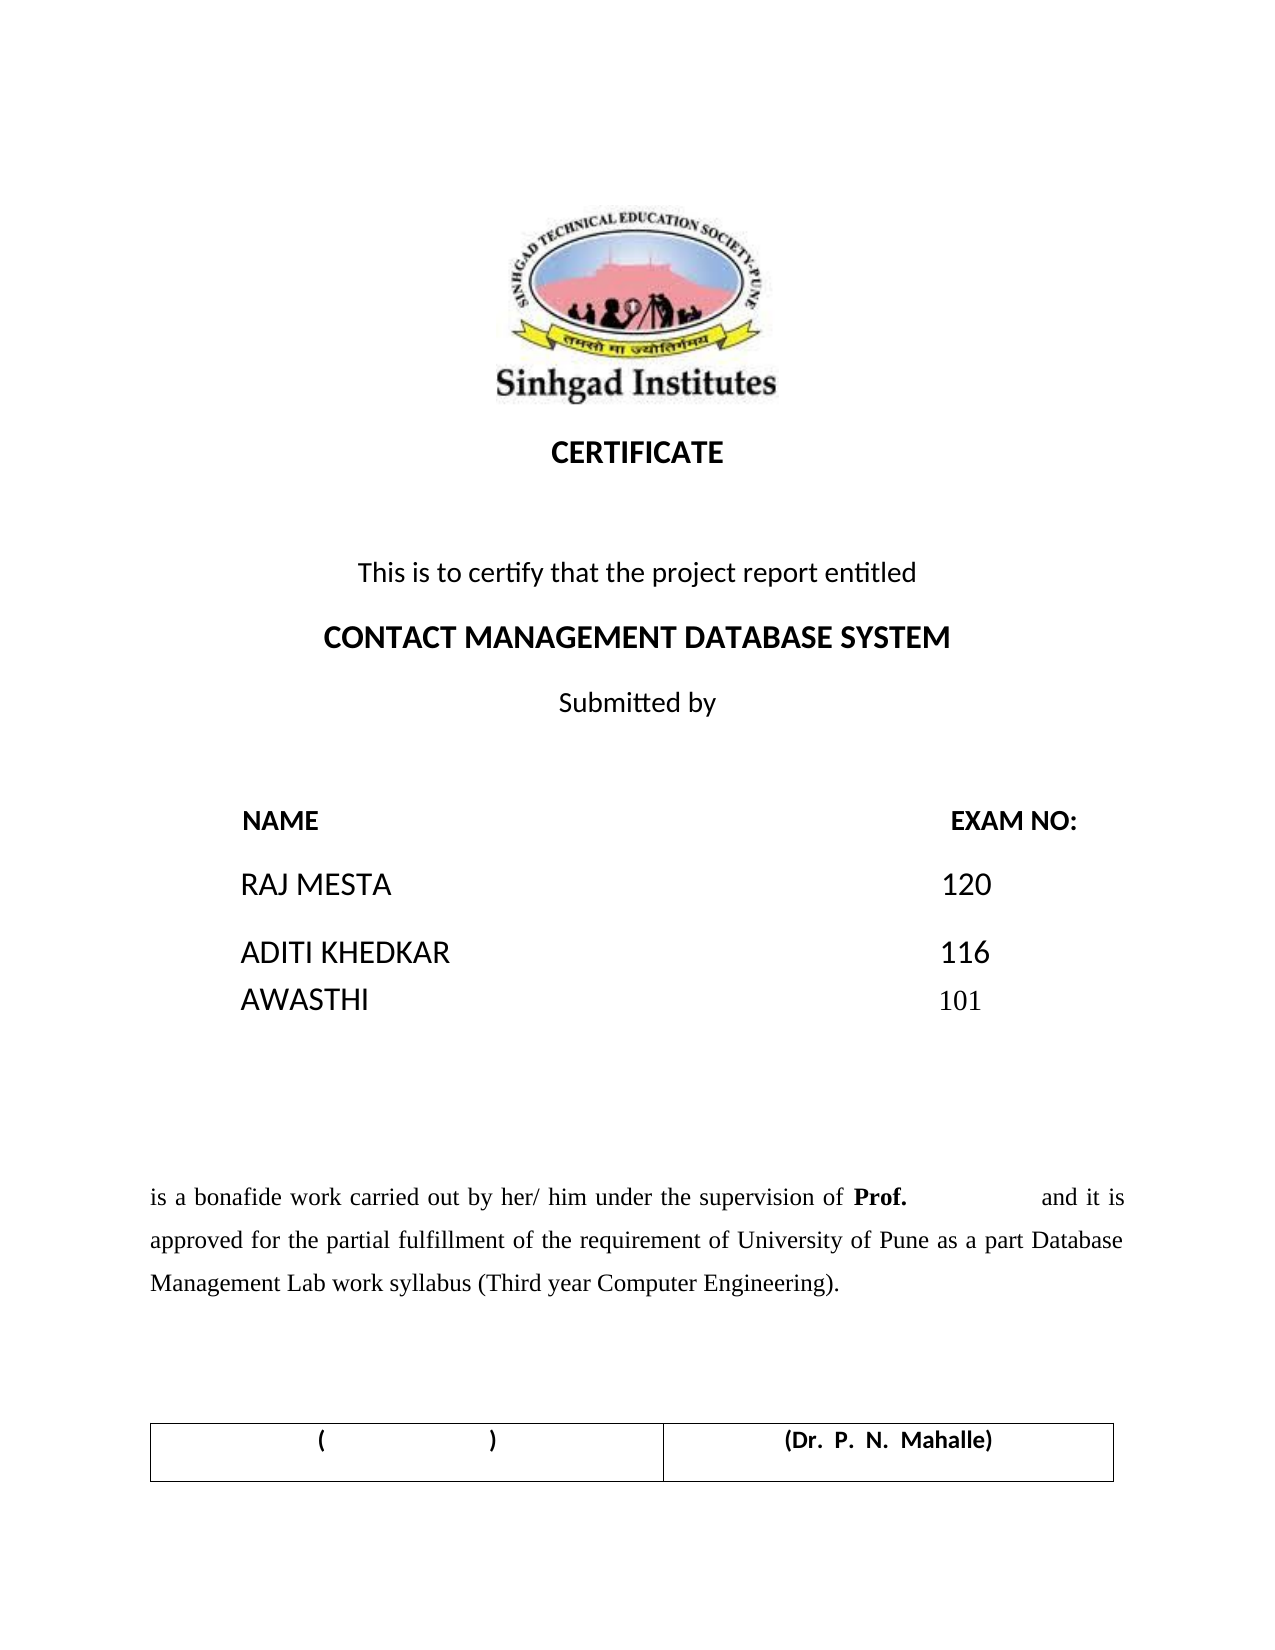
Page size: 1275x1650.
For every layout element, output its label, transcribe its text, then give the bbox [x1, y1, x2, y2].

picture [496, 205, 779, 406]
table_header ( ) [151, 1424, 663, 1481]
text NAME EXAM NO: [150, 802, 1125, 837]
text CONTACT MANAGEMENT DATABASE SYSTEM [150, 616, 1125, 657]
text This is to certify that the project report entitled [150, 554, 1125, 590]
text ADITI KHEDKAR 116 AWASTHI 101 [150, 931, 1125, 1059]
text Submitted by [150, 684, 1125, 719]
table_header (Dr. P. N. Mahalle) [664, 1424, 1113, 1481]
text is a bonafide work carried out by her/ him under the supervision of Prof. and it is approved for the partial fulfillment of the requirement of University of Pune as a part Database Management Lab work syllabus (Third year Computer Engineering). [150, 1182, 1125, 1297]
text CERTIFICATE [150, 431, 1125, 472]
text RAJ MESTA 120 [150, 863, 1125, 904]
